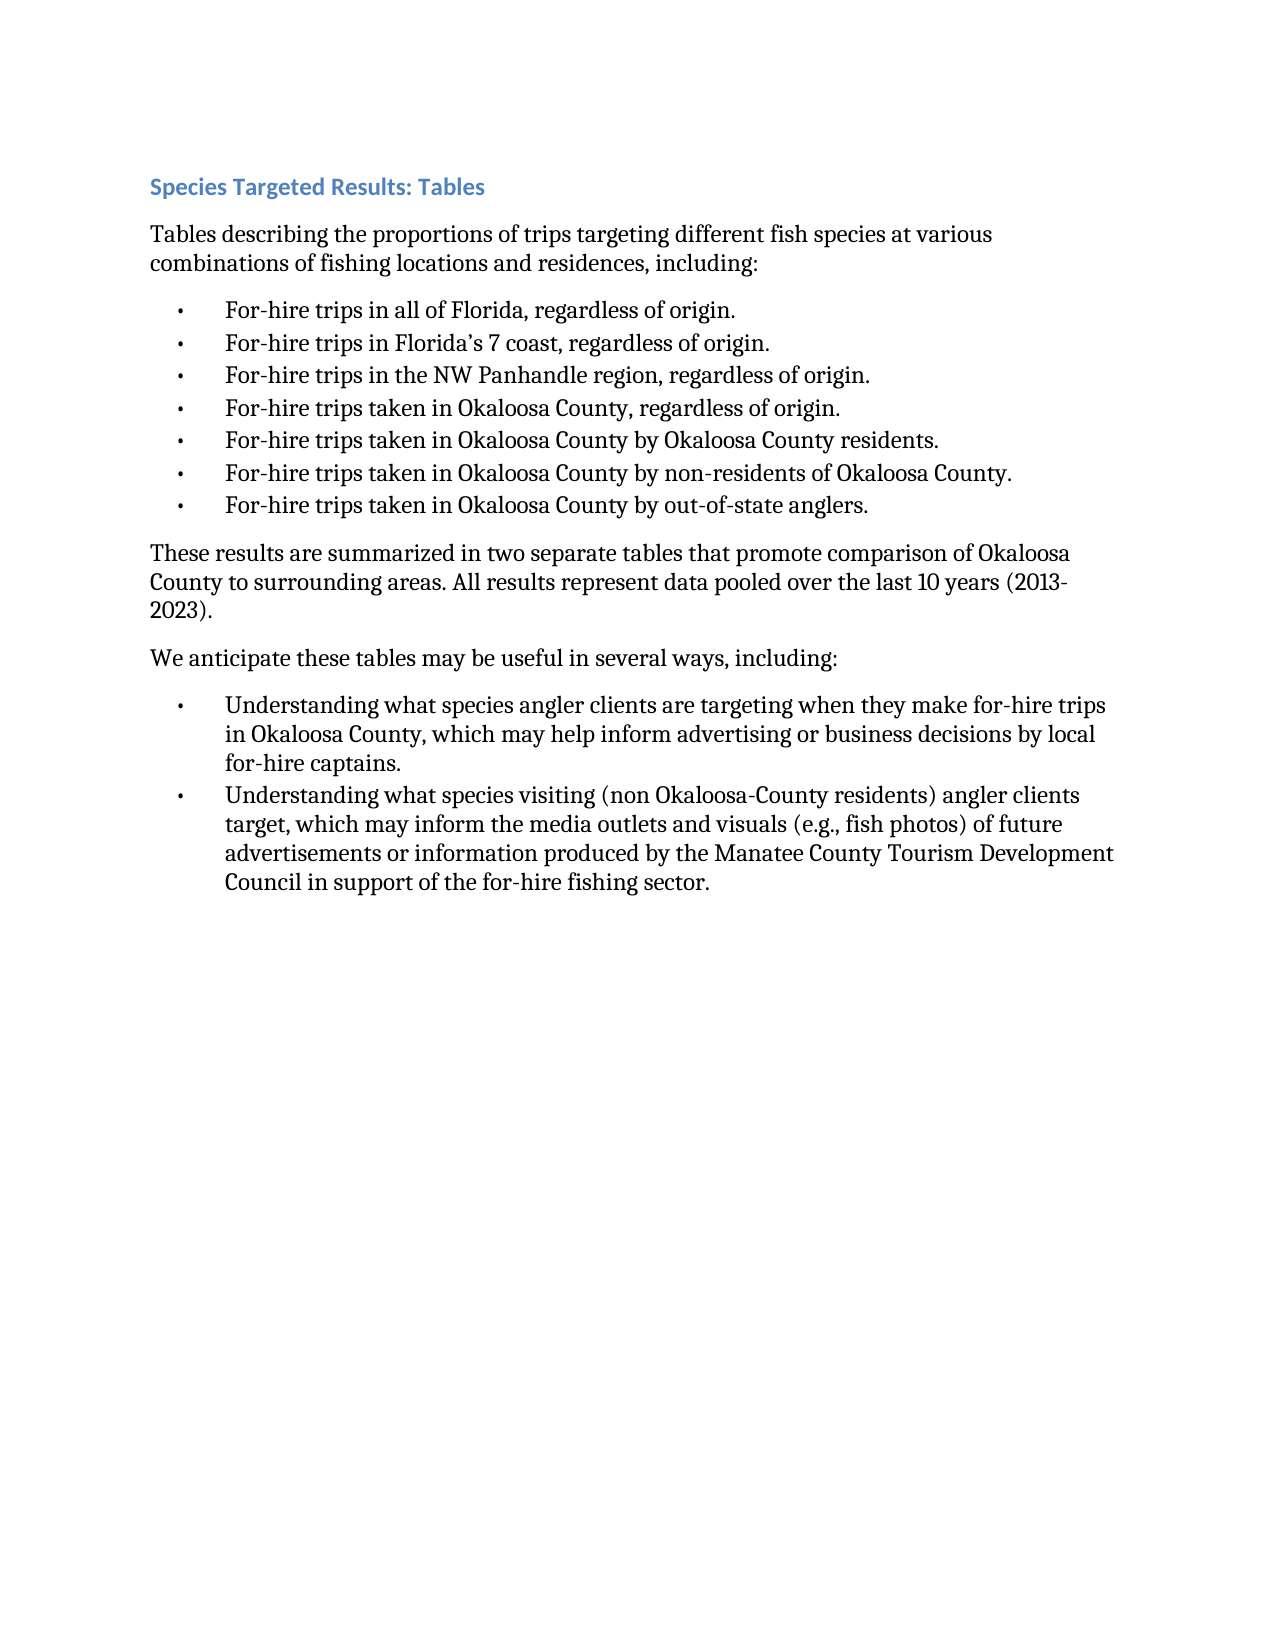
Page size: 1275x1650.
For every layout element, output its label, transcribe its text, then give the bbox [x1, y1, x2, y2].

list For-hire trips in all of Florida, regardless of origin. [175, 296, 1125, 325]
subtitle Species Targeted Results: Tables [150, 171, 1125, 201]
list Understanding what species angler clients are targeting when they make for-hire trips in Okaloosa County, which may help inform advertising or business decisions by local for-hire captains. [175, 691, 1125, 778]
list For-hire trips taken in Okaloosa County by out-of-state anglers. [175, 491, 1125, 520]
list For-hire trips taken in Okaloosa County by Okaloosa County residents. [175, 426, 1125, 455]
list Understanding what species visiting (non Okaloosa-County residents) angler clients target, which may inform the media outlets and visuals (e.g., fish photos) of future advertisements or information produced by the Manatee County Tourism Development Council in support of the for-hire fishing sector. [175, 781, 1125, 896]
list For-hire trips in Florida’s 7 coast, regardless of origin. [175, 329, 1125, 358]
list For-hire trips taken in Okaloosa County by non-residents of Okaloosa County. [175, 459, 1125, 488]
list For-hire trips in the NW Panhandle region, regardless of origin. [175, 361, 1125, 390]
text We anticipate these tables may be useful in several ways, including: [150, 644, 1125, 673]
text Tables describing the proportions of trips targeting different fish species at various combinations of fishing locations and residences, including: [150, 220, 1125, 278]
list For-hire trips taken in Okaloosa County, regardless of origin. [175, 394, 1125, 423]
text These results are summarized in two separate tables that promote comparison of Okaloosa County to surrounding areas. All results represent data pooled over the last 10 years (2013-2023). [150, 539, 1125, 625]
